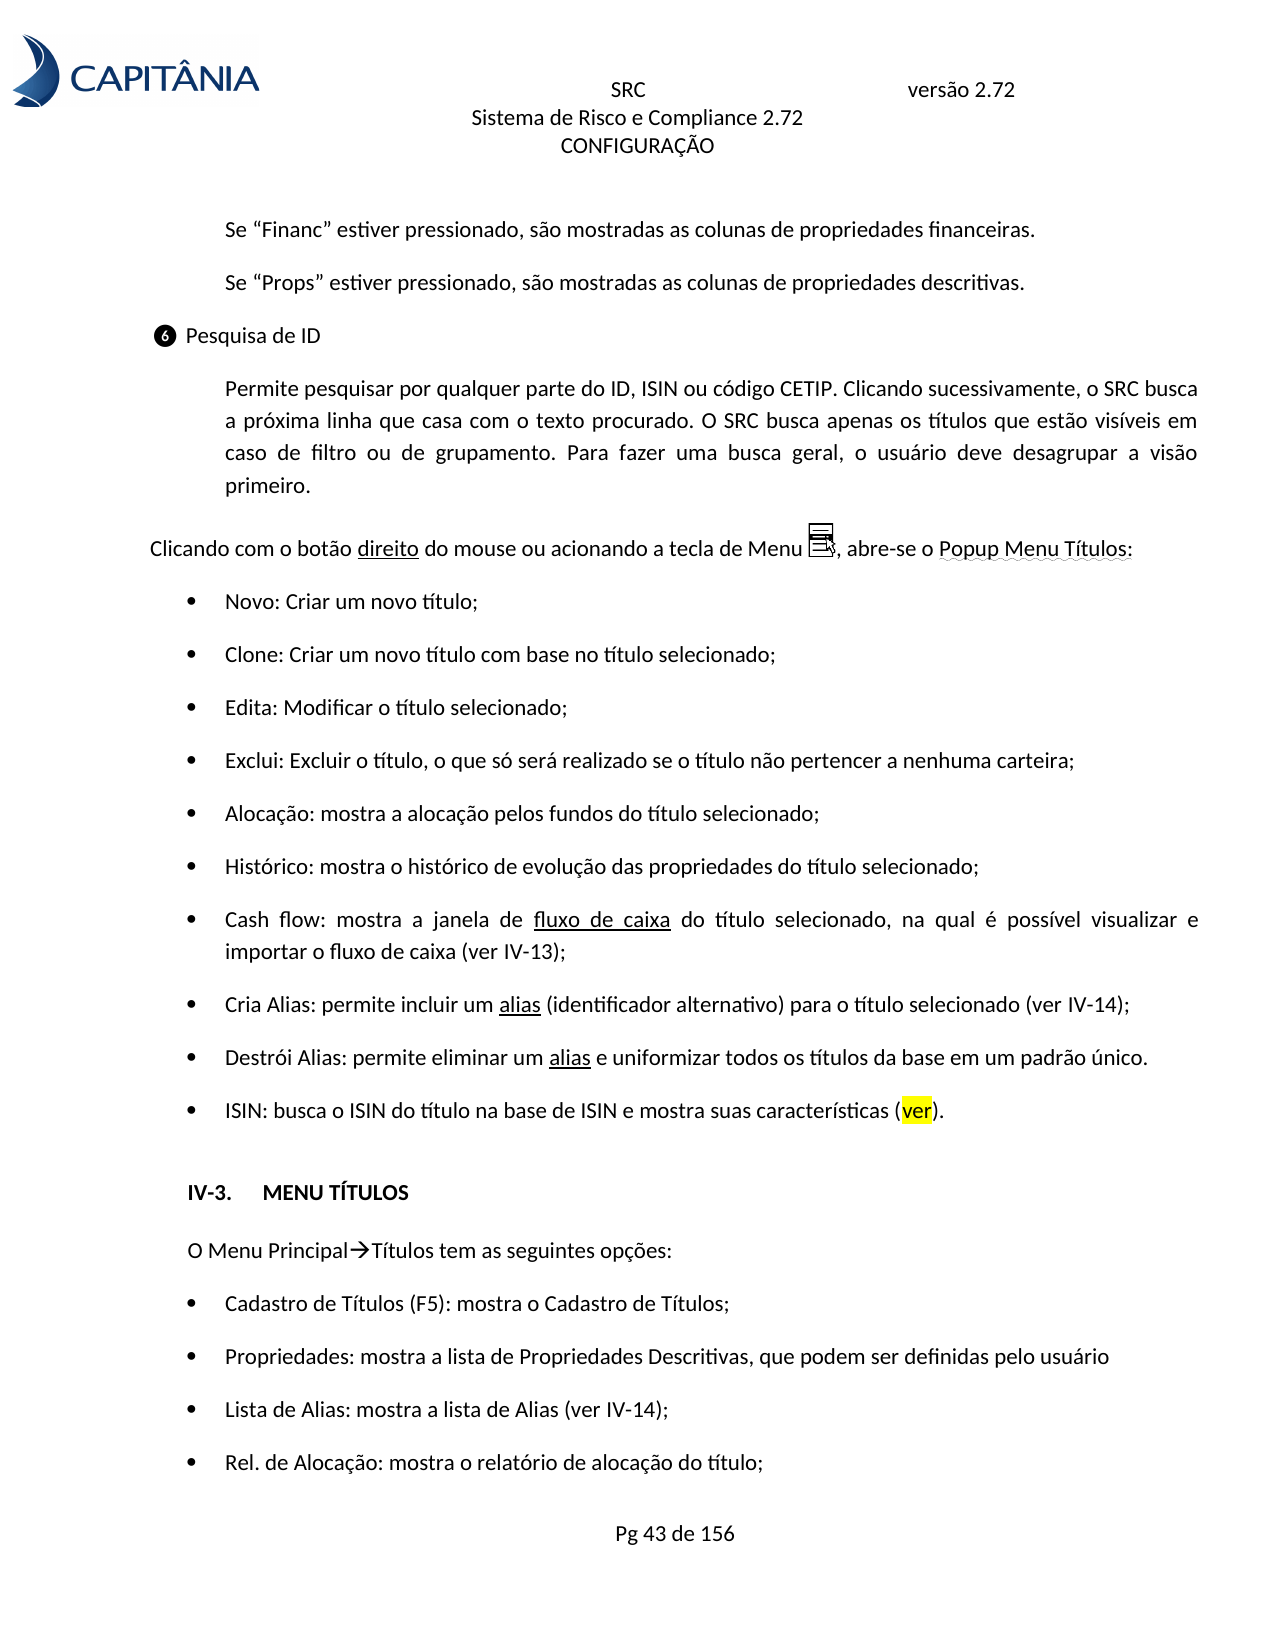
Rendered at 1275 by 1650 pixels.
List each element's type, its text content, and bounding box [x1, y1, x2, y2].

list Cadastro de Títulos (F5): mostra o Cadastro de Títulos; [187, 1289, 1200, 1317]
list Cash flow: mostra a janela de fluxo de caixa do título selecionado, na qual é possível visualizar e importar o fluxo de caixa (ver IV-13); [187, 905, 1200, 965]
list Rel. de Alocação: mostra o relatório de alocação do título; [187, 1448, 1200, 1476]
list Propriedades: mostra a lista de Propriedades Descritivas, que podem ser definidas pelo usuário [187, 1342, 1200, 1370]
list Clone: Criar um novo título com base no título selecionado; [187, 640, 1200, 668]
list Destrói Alias: permite eliminar um alias e uniformizar todos os títulos da base em um padrão único. [187, 1043, 1200, 1071]
list Edita: Modificar o título selecionado; [187, 693, 1200, 721]
list Lista de Alias: mostra a lista de Alias (ver IV-14); [187, 1395, 1200, 1423]
text O Menu PrincipalTítulos tem as seguintes opções: [150, 1236, 1200, 1264]
list Histórico: mostra o histórico de evolução das propriedades do título selecionado; [187, 852, 1200, 880]
picture [808, 523, 836, 557]
subtitle MENU TÍTULOS [187, 1178, 1200, 1207]
text Permite pesquisar por qualquer parte do ID, ISIN ou código CETIP. Clicando sucessivamente, o SRC busca a próxima linha que casa com o texto procurado. O SRC busca apenas os títulos que estão visíveis em caso de filtro ou de grupamento. Para fazer uma busca geral, o usuário deve desagrupar a visão primeiro. [225, 374, 1200, 499]
text Se “Financ” estiver pressionado, são mostradas as colunas de propriedades financeiras. [150, 215, 1200, 243]
list ISIN: busca o ISIN do título na base de ISIN e mostra suas características (ver). [932, 1096, 1200, 1124]
list Novo: Criar um novo título; [187, 587, 1200, 615]
text Clicando com o botão direito do mouse ou acionando a tecla de Menu , abre-se o Popup Menu Títulos: [150, 524, 1200, 562]
list Cria Alias: permite incluir um alias (identificador alternativo) para o título selecionado (ver IV-14); [187, 990, 1200, 1018]
text ❻ Pesquisa de ID [150, 321, 1200, 349]
list Alocação: mostra a alocação pelos fundos do título selecionado; [187, 799, 1200, 827]
list ISIN: busca o ISIN do título na base de ISIN e mostra suas características (ver). [187, 1096, 902, 1124]
text Se “Props” estiver pressionado, são mostradas as colunas de propriedades descritivas. [150, 268, 1200, 296]
picture [12, 34, 260, 107]
list Exclui: Excluir o título, o que só será realizado se o título não pertencer a nenhuma carteira; [187, 746, 1200, 774]
